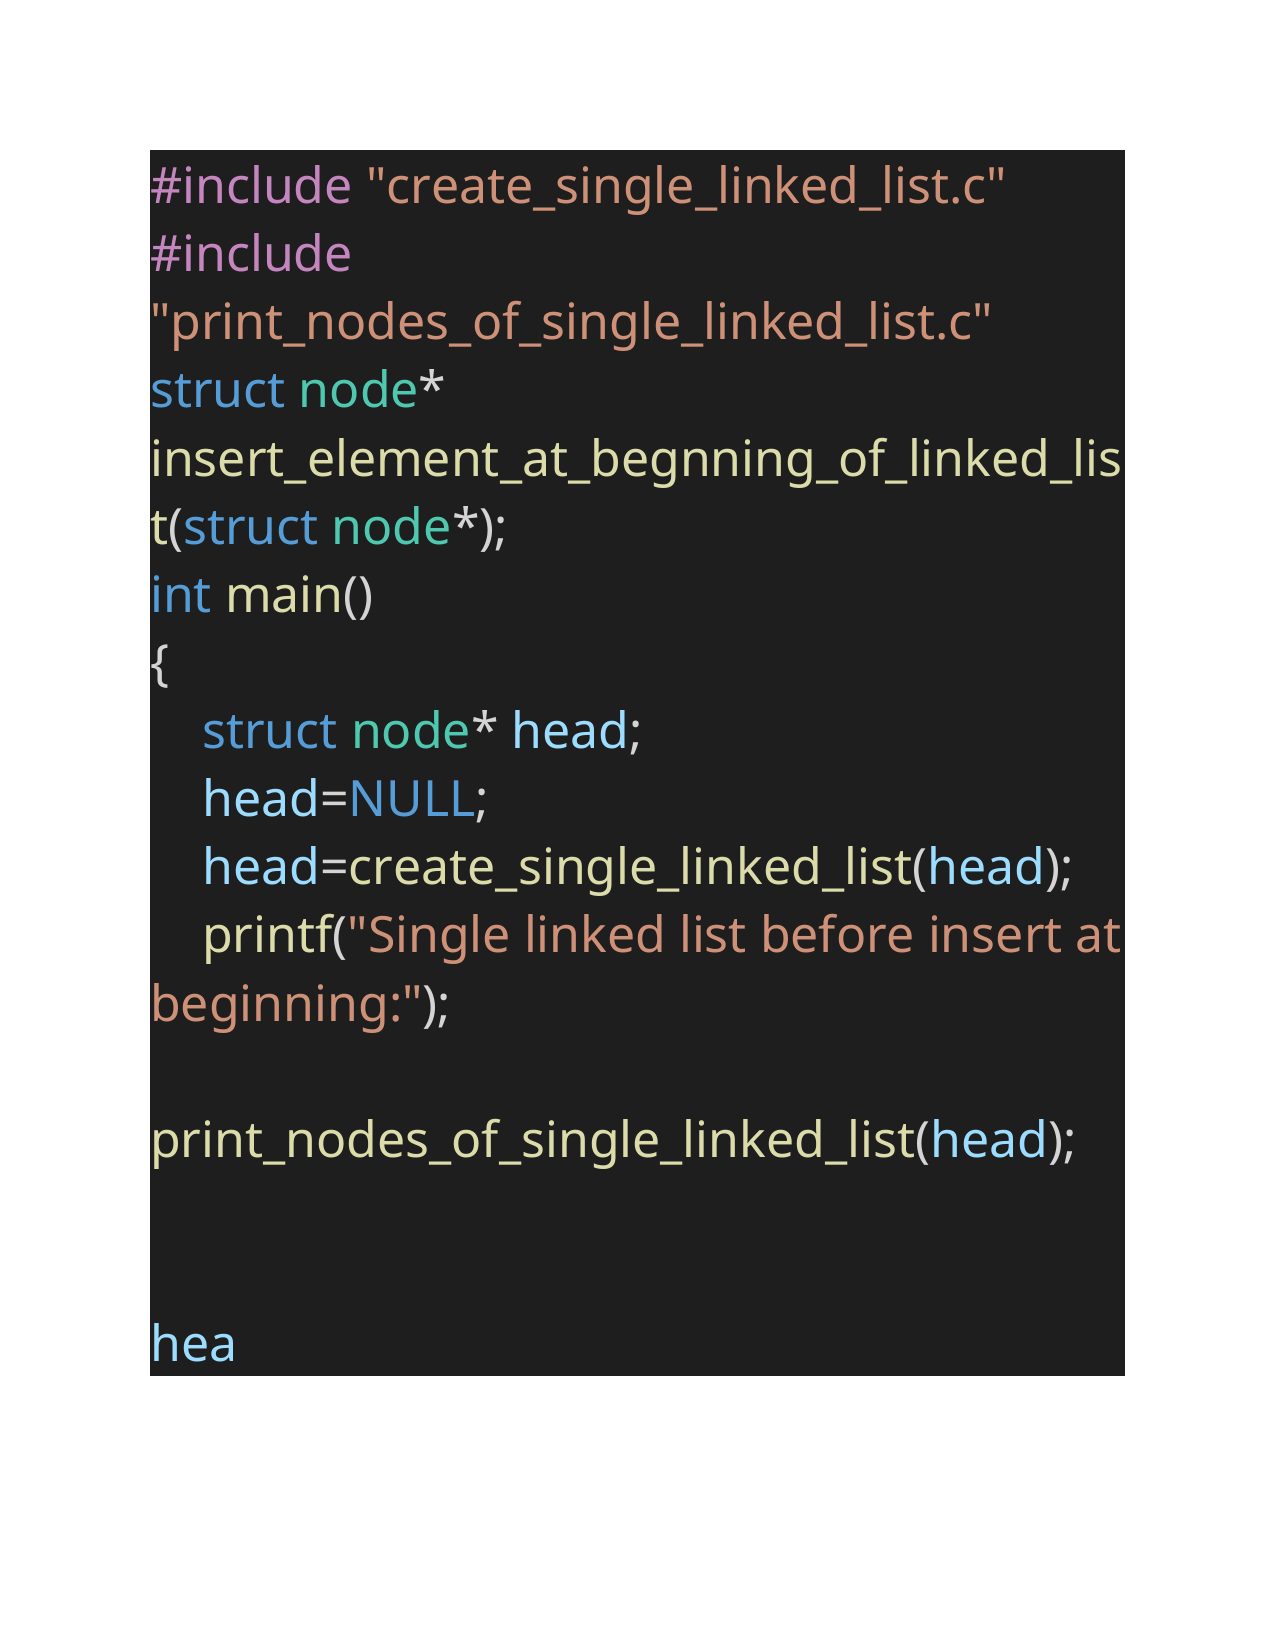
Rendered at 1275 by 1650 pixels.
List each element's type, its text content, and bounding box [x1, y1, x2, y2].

text struct node* head; [150, 695, 1125, 763]
text printf("Single linked list before insert at beginning:"); [150, 899, 1125, 1036]
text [150, 1240, 1125, 1376]
text int main() [150, 559, 1125, 627]
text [150, 1036, 1125, 1172]
text head=NULL; [150, 763, 1125, 831]
text struct node* insert_element_at_begnning_of_linked_list(struct node*); [150, 354, 1125, 559]
text { [150, 627, 1125, 695]
text head=create_single_linked_list(head); [150, 831, 1125, 899]
text #include "create_single_linked_list.c" [150, 150, 1125, 218]
text #include "print_nodes_of_single_linked_list.c" [150, 218, 1125, 354]
